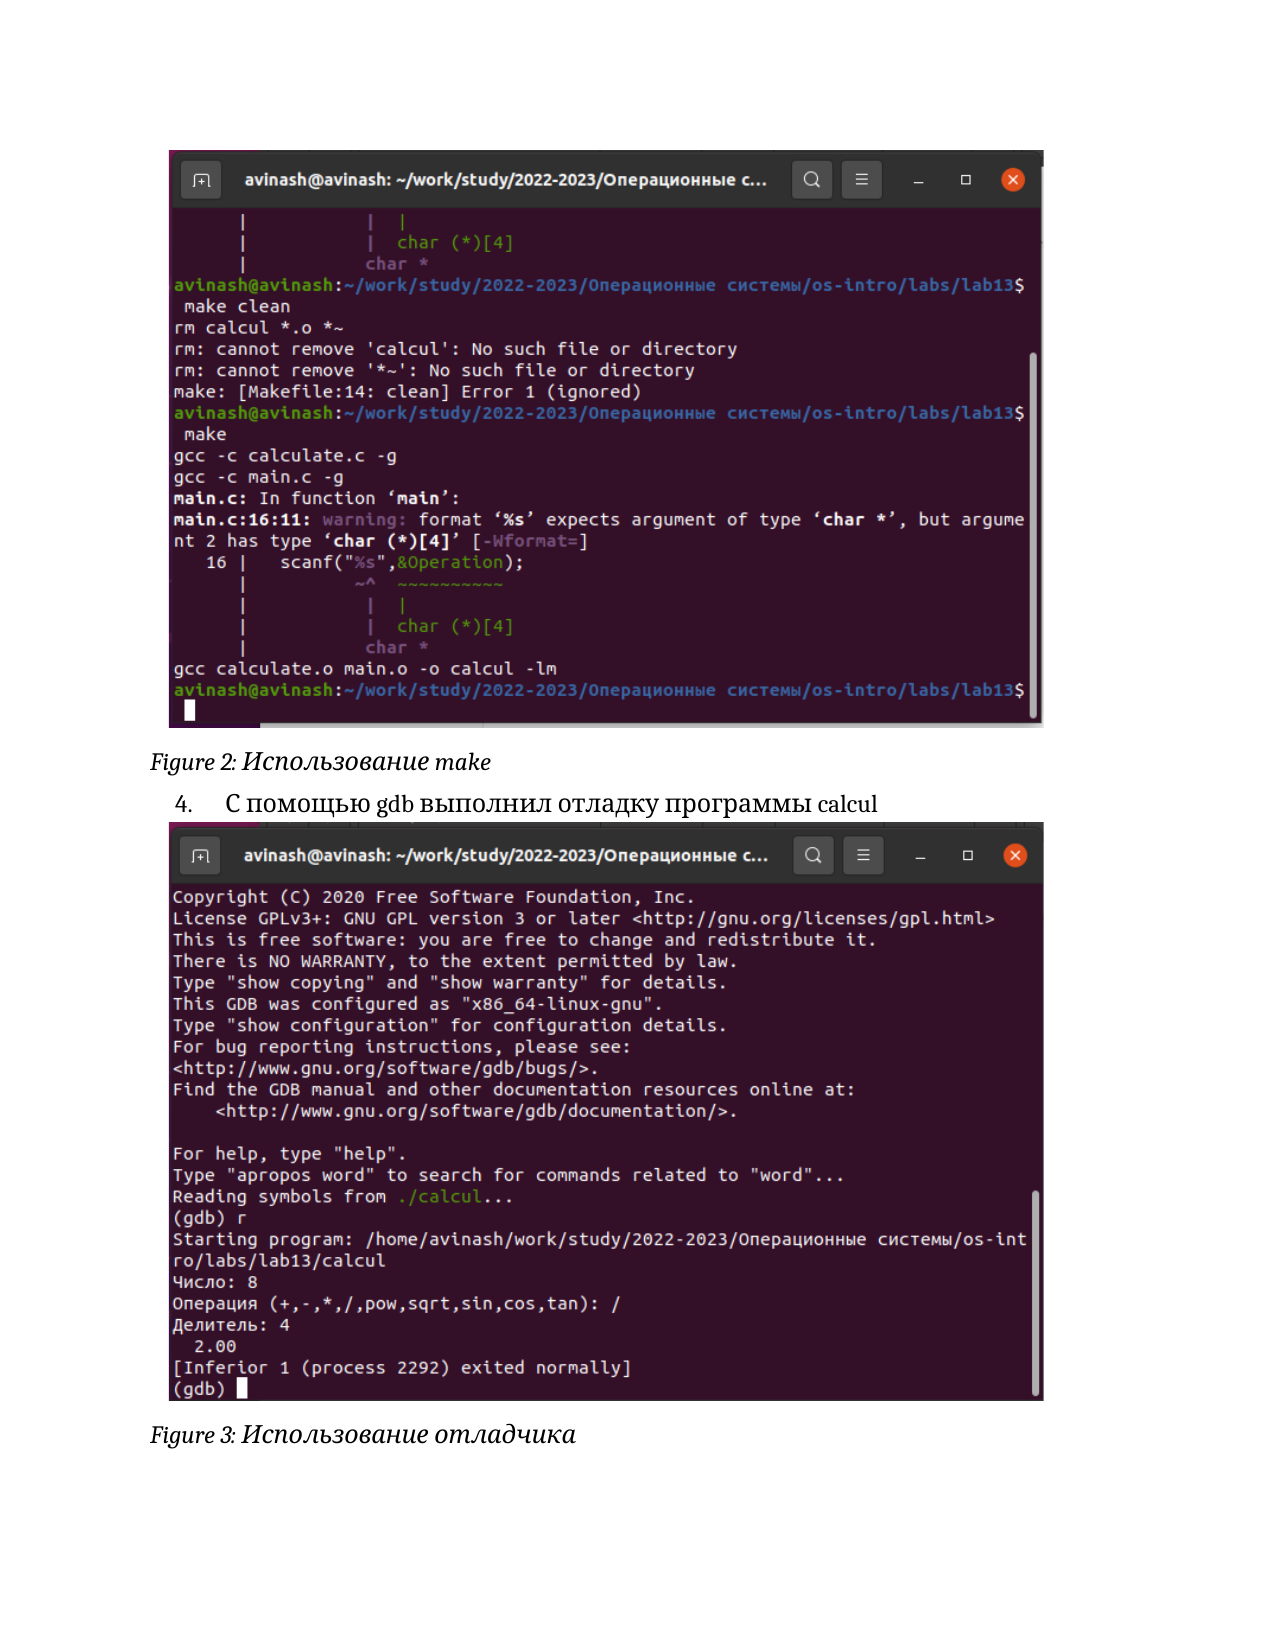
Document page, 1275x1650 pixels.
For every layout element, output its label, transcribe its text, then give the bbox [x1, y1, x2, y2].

text Figure 2: Использование make [150, 748, 1125, 777]
picture [168, 150, 1044, 728]
text Figure 3: Использование отладчика [150, 1421, 1125, 1450]
list С помощью gdb выполнил отладку программы calcul [175, 789, 1125, 818]
picture [168, 822, 1044, 1401]
